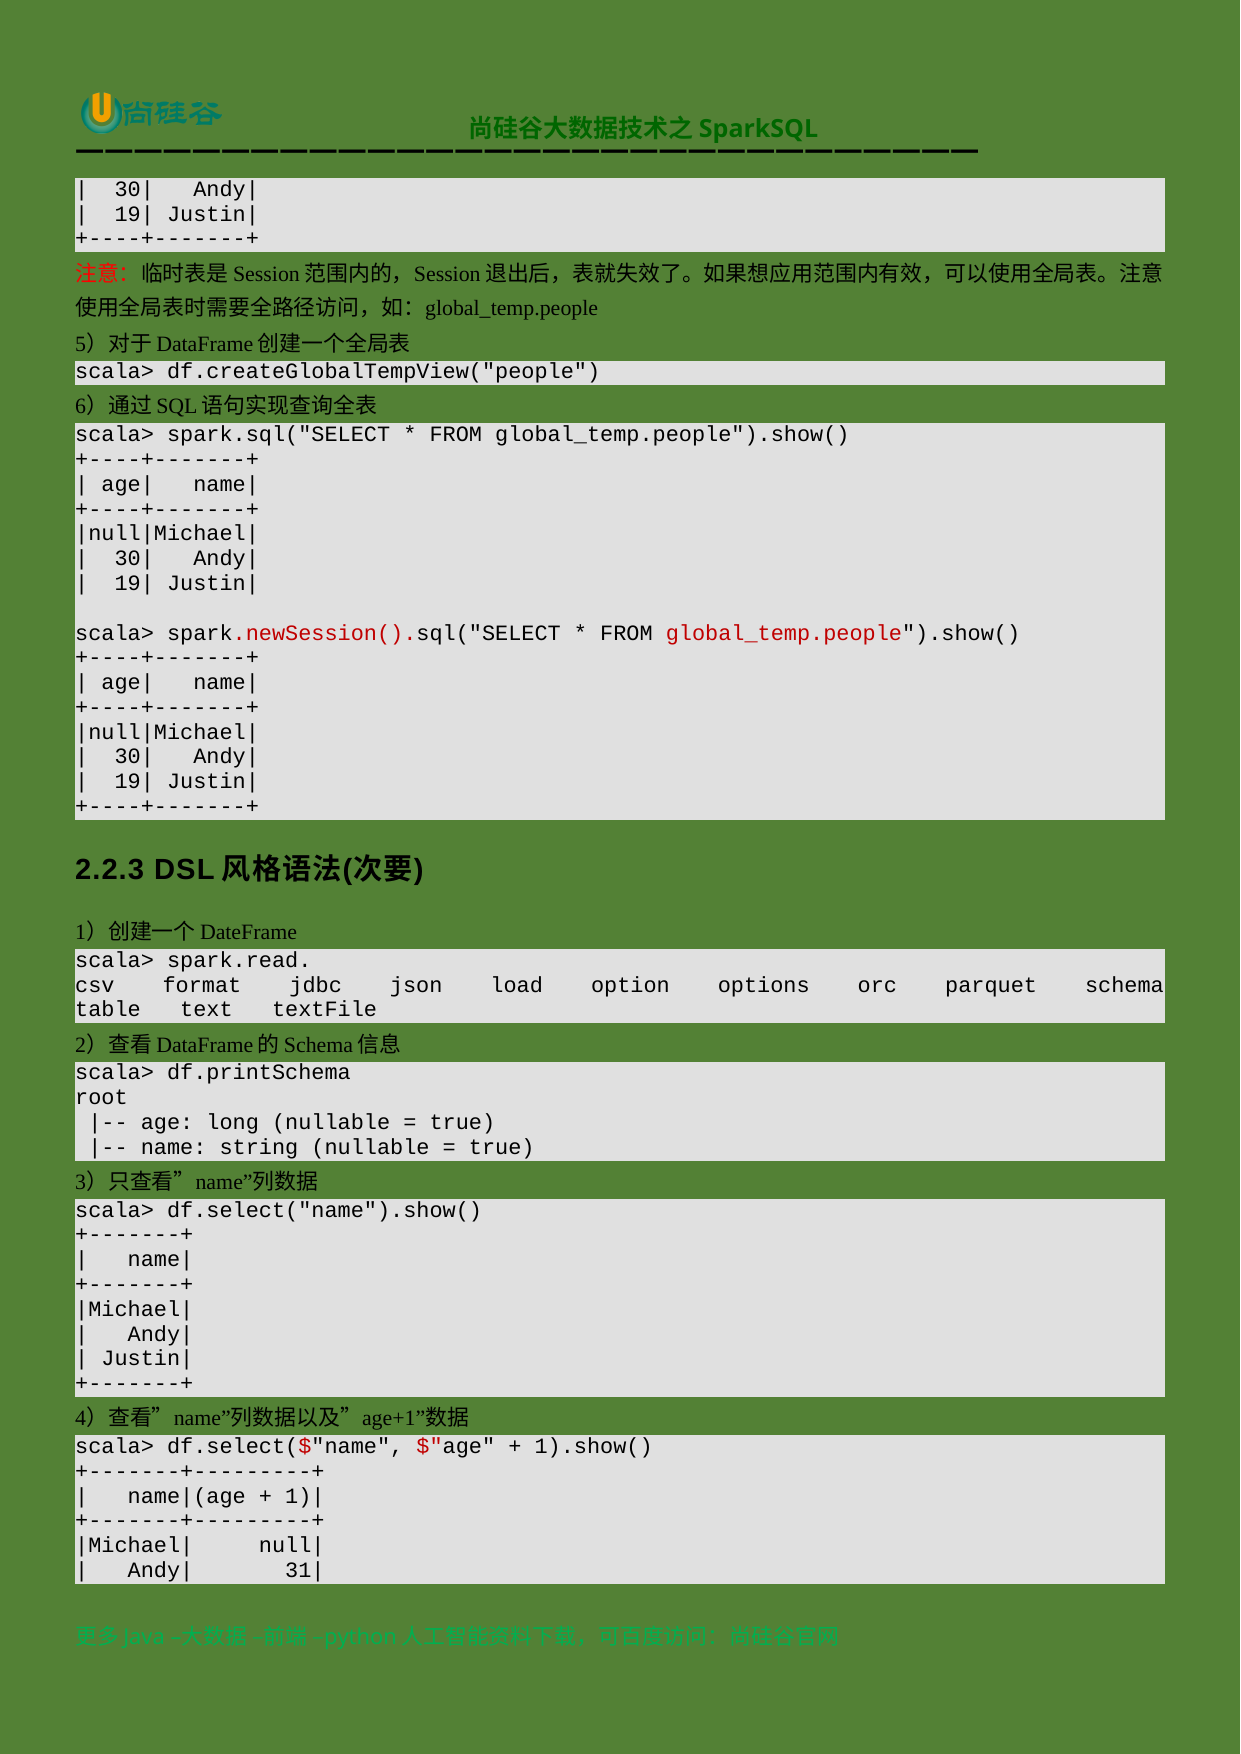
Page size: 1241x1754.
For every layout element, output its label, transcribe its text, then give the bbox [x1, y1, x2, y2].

text | 19| Justin| [75, 771, 1165, 795]
text 4）查看”name”列数据以及”age+1”数据 [75, 1399, 1165, 1433]
text +-------+ [75, 1273, 1165, 1298]
picture [75, 88, 226, 138]
subtitle 2.2.3 DSL风格语法(次要) [75, 833, 1165, 901]
text scala> spark.sql("SELECT * FROM global_temp.people").show() [75, 423, 1165, 448]
text | name|(age + 1)| [75, 1485, 1165, 1510]
text | 30| Andy| [75, 178, 1165, 203]
text | 30| Andy| [75, 746, 1165, 771]
text 5）对于DataFrame创建一个全局表 [75, 324, 1165, 358]
text +-------+---------+ [75, 1510, 1165, 1534]
text root [75, 1086, 1165, 1111]
text +-------+---------+ [75, 1460, 1165, 1485]
text |Michael| null| [75, 1534, 1165, 1559]
text |-- age: long (nullable = true) [75, 1111, 1165, 1136]
text +----+-------+ [75, 498, 1165, 523]
text 2）查看DataFrame的Schema信息 [75, 1026, 1165, 1059]
text +-------+ [75, 1372, 1165, 1397]
text | 30| Andy| [75, 547, 1165, 572]
text | age| name| [75, 473, 1165, 498]
text scala> spark.read. [75, 949, 1165, 974]
text +----+-------+ [75, 228, 1165, 252]
text scala> df.select($"name", $"age" + 1).show() [75, 1435, 1165, 1460]
text +----+-------+ [75, 696, 1165, 721]
text +----+-------+ [75, 795, 1165, 820]
text scala> spark.newSession().sql("SELECT * FROM global_temp.people").show() [75, 622, 1165, 647]
text +-------+ [75, 1224, 1165, 1248]
text +----+-------+ [75, 647, 1165, 671]
text |Michael| [75, 1298, 1165, 1323]
text 1）创建一个DateFrame [75, 913, 1165, 947]
text |-- name: string (nullable = true) [75, 1136, 1165, 1161]
text +----+-------+ [75, 448, 1165, 473]
text | 19| Justin| [75, 203, 1165, 228]
text | Justin| [75, 1348, 1165, 1372]
text | 19| Justin| [75, 572, 1165, 597]
text | Andy| [75, 1323, 1165, 1348]
text | Andy| 31| [75, 1559, 1165, 1584]
text |null|Michael| [75, 523, 1165, 547]
text csv format jdbc json load option options orc parquet schema table text textFile [75, 974, 1165, 1023]
text 注意：临时表是Session范围内的，Session退出后，表就失效了。如果想应用范围内有效，可以使用全局表。注意使用全局表时需要全路径访问，如：global_temp.people [75, 254, 1165, 322]
text | name| [75, 1248, 1165, 1273]
text |null|Michael| [75, 721, 1165, 746]
text scala> df.createGlobalTempView("people") [75, 361, 1165, 385]
text 6）通过SQL语句实现查询全表 [75, 387, 1165, 421]
text scala> df.select("name").show() [75, 1199, 1165, 1224]
text 3）只查看”name”列数据 [75, 1163, 1165, 1197]
text scala> df.printSchema [75, 1062, 1165, 1086]
text | age| name| [75, 671, 1165, 696]
